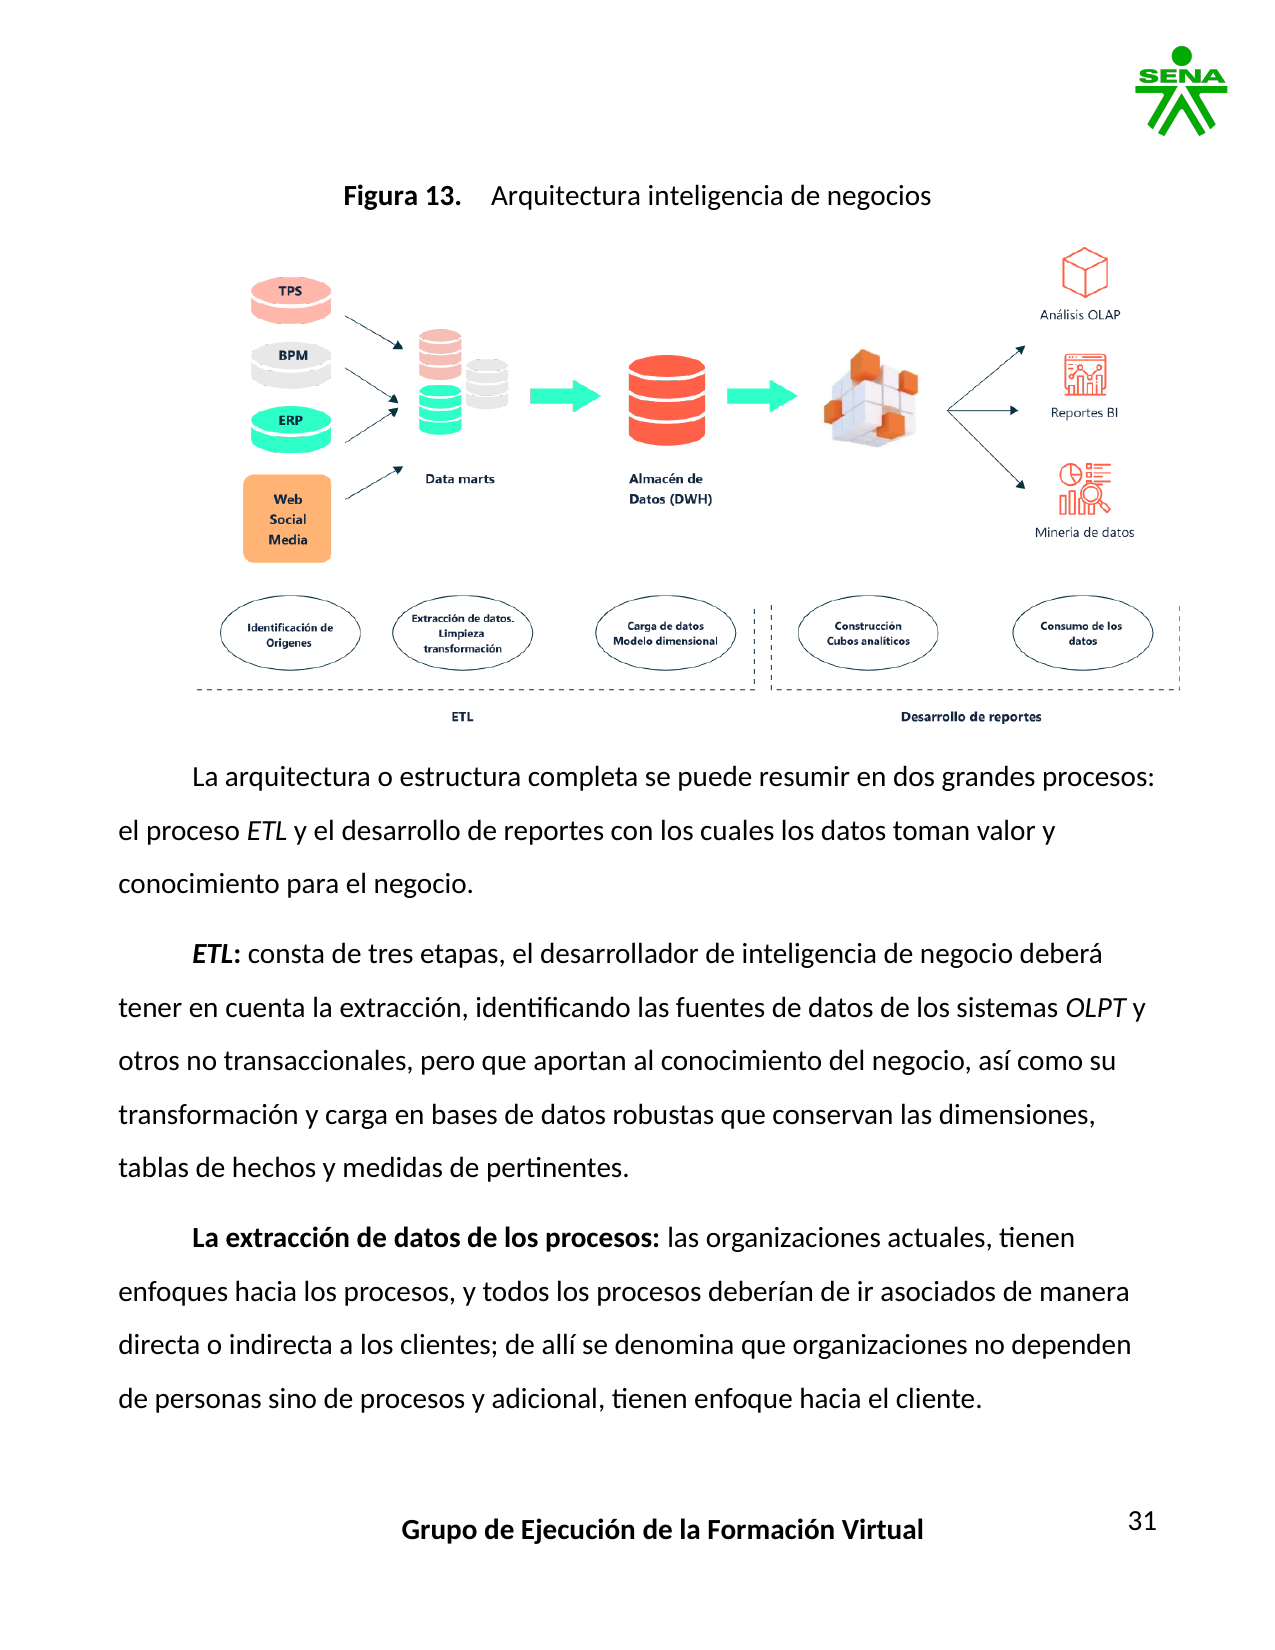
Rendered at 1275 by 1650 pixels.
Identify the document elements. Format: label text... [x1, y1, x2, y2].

text Arquitectura inteligencia de negocios [118, 177, 1157, 213]
text La extracción de datos de los procesos: las organizaciones actuales, tienen enfoques hacia los procesos, y todos los procesos deberían de ir asociados de manera directa o indirecta a los clientes; de allí se denomina que organizaciones no dependen de personas sino de procesos y adicional, tienen enfoque hacia el cliente. [118, 1219, 1157, 1415]
picture [192, 247, 1180, 724]
text ETL: consta de tres etapas, el desarrollador de inteligencia de negocio deberá tener en cuenta la extracción, identificando las fuentes de datos de los sistemas OLPT y otros no transaccionales, pero que aportan al conocimiento del negocio, así como su transformación y carga en bases de datos robustas que conservan las dimensiones, tablas de hechos y medidas de pertinentes. [118, 936, 1157, 1185]
text La arquitectura o estructura completa se puede resumir en dos grandes procesos: el proceso ETL y el desarrollo de reportes con los cuales los datos toman valor y conocimiento para el negocio. [118, 758, 1157, 901]
picture [1135, 46, 1228, 136]
